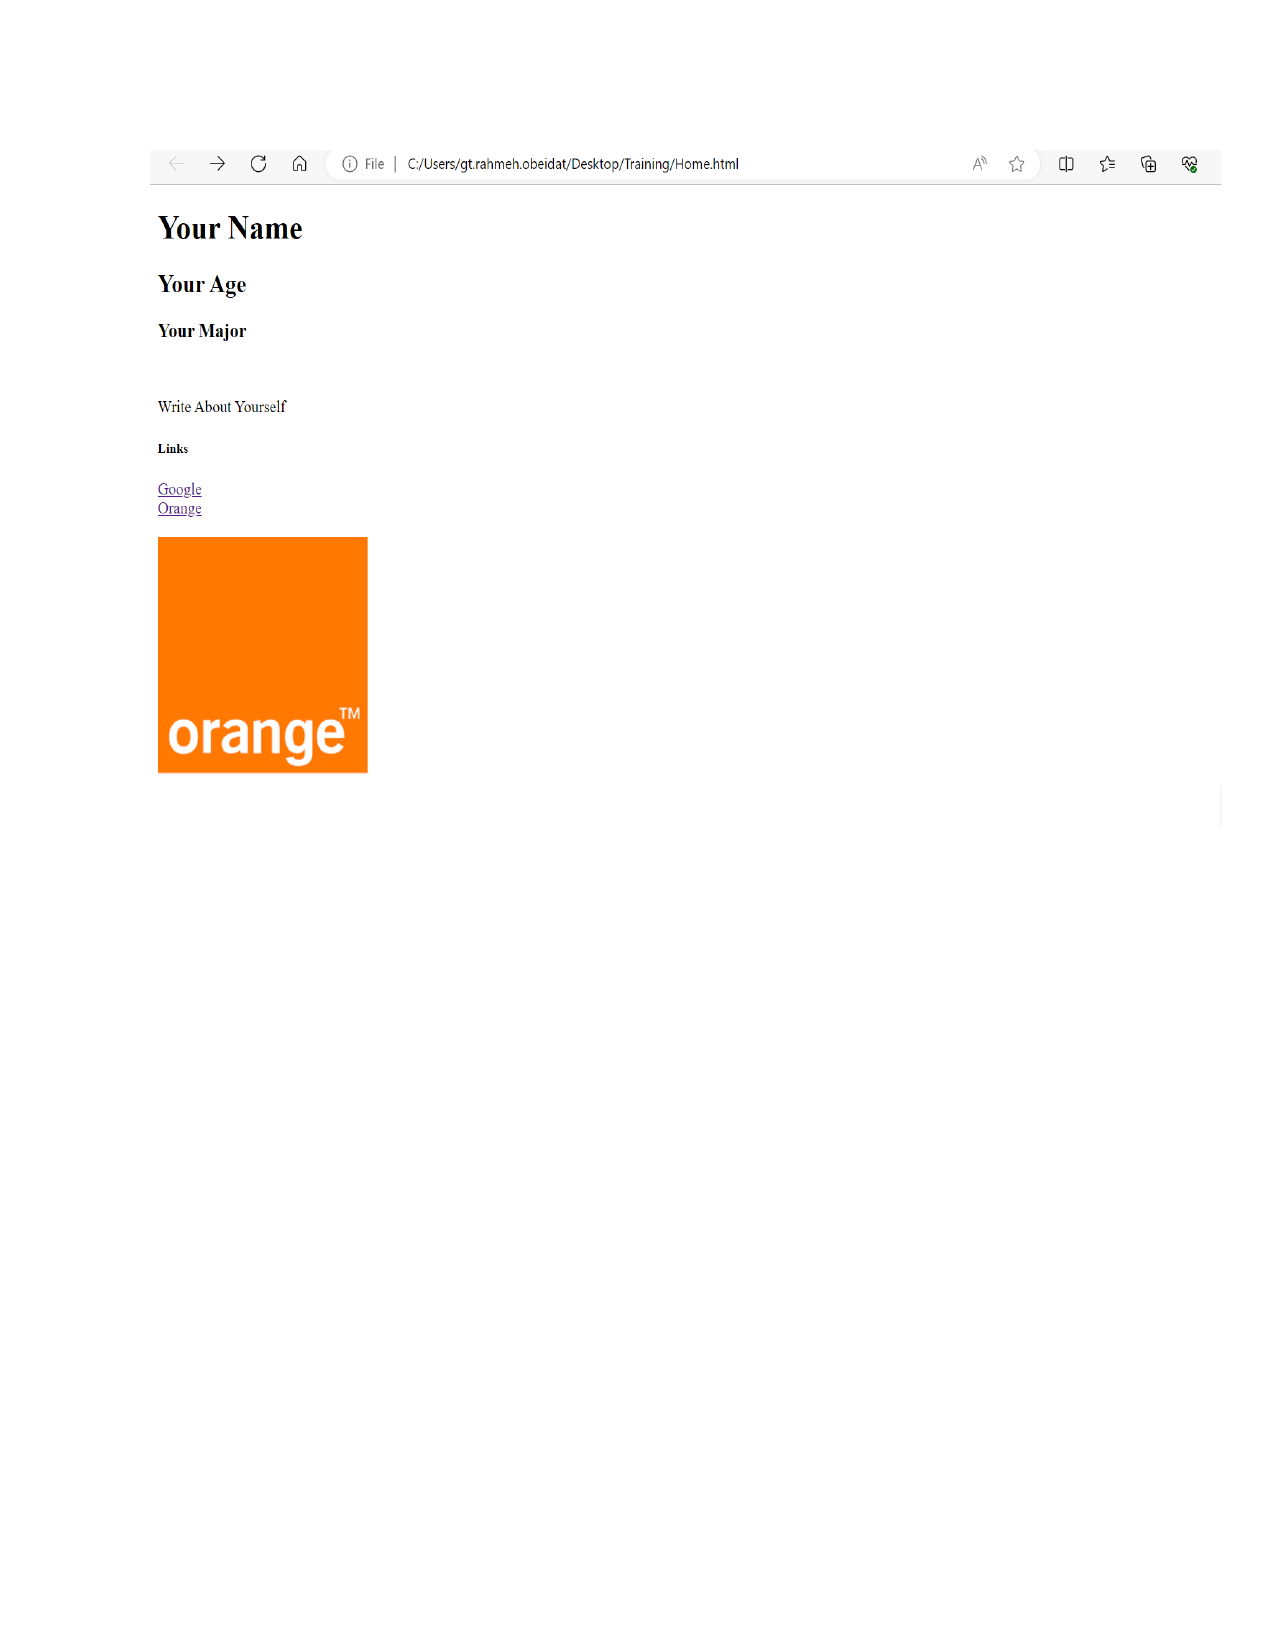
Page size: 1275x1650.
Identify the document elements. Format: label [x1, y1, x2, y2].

picture [150, 150, 1222, 826]
